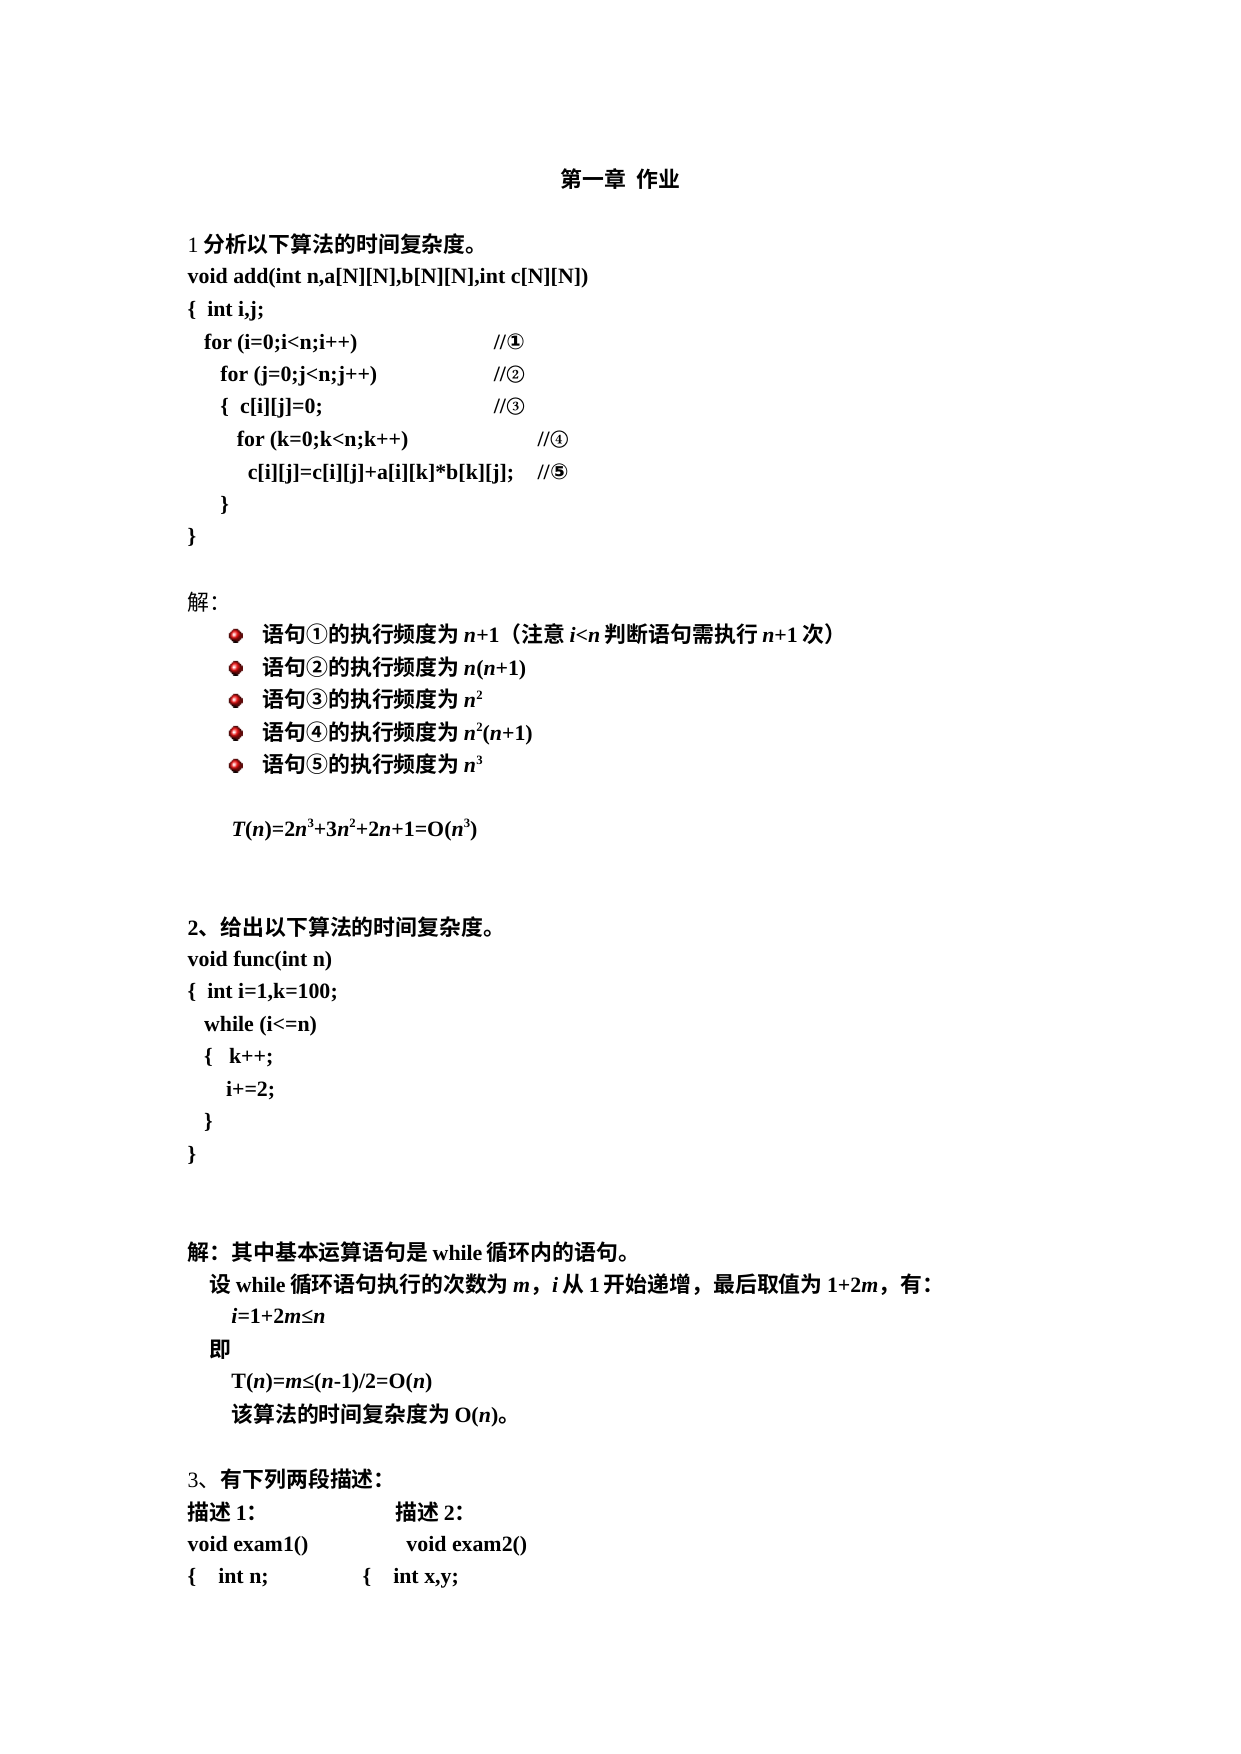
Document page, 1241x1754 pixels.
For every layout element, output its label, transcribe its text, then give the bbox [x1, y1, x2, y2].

picture [226, 691, 243, 708]
text } [187, 1137, 1053, 1169]
text 第一章 作业 [187, 162, 1053, 194]
picture [226, 658, 243, 676]
list 语句①的执行频度为n+1（注意i<n判断语句需执行n+1次） [225, 617, 1053, 649]
picture [226, 756, 243, 773]
text for (j=0;j<n;j++) //② [187, 357, 1053, 389]
text void func(int n) [187, 942, 1053, 974]
text { int i=1,k=100; [187, 974, 1053, 1007]
text { int n; { int x,y; [187, 1559, 1053, 1592]
list 语句②的执行频度为n(n+1) [225, 649, 1053, 682]
text 该算法的时间复杂度为O(n)。 [187, 1397, 1053, 1429]
text } [187, 1104, 1053, 1137]
text T(n)=2n3+3n2+2n+1=O(n3) [187, 812, 1053, 844]
list 语句⑤的执行频度为n3 [225, 747, 1053, 779]
text { c[i][j]=0; //③ [187, 389, 1053, 422]
text 即 [187, 1332, 1053, 1364]
list 语句③的执行频度为n2 [225, 682, 1053, 714]
text for (i=0;i<n;i++) //① [187, 324, 1053, 357]
text } [187, 519, 1053, 552]
text while (i<=n) [187, 1007, 1053, 1039]
text 1分析以下算法的时间复杂度。 [187, 227, 1053, 259]
text 解： [187, 584, 1053, 617]
text for (k=0;k<n;k++) //④ [187, 422, 1053, 454]
text 3、有下列两段描述： [187, 1462, 1053, 1494]
text } [187, 487, 1053, 519]
text 2、给出以下算法的时间复杂度。 [187, 909, 1053, 942]
text i=1+2m≤n [187, 1299, 1053, 1332]
text 解：其中基本运算语句是while循环内的语句。 [187, 1234, 1053, 1267]
picture [226, 626, 243, 643]
picture [226, 723, 243, 741]
text i+=2; [187, 1072, 1053, 1104]
text 设while循环语句执行的次数为m，i从1开始递增，最后取值为1+2m，有： [187, 1267, 1053, 1299]
text c[i][j]=c[i][j]+a[i][k]*b[k][j]; //⑤ [187, 454, 1053, 487]
text void add(int n,a[N][N],b[N][N],int c[N][N]) [187, 259, 1053, 292]
list 语句④的执行频度为n2(n+1) [225, 714, 1053, 747]
text void exam1() void exam2() [187, 1527, 1053, 1559]
text { k++; [187, 1039, 1053, 1072]
text 描述1： 描述2： [187, 1494, 1053, 1527]
text T(n)=m≤(n-1)/2=O(n) [187, 1364, 1053, 1397]
text { int i,j; [187, 292, 1053, 324]
